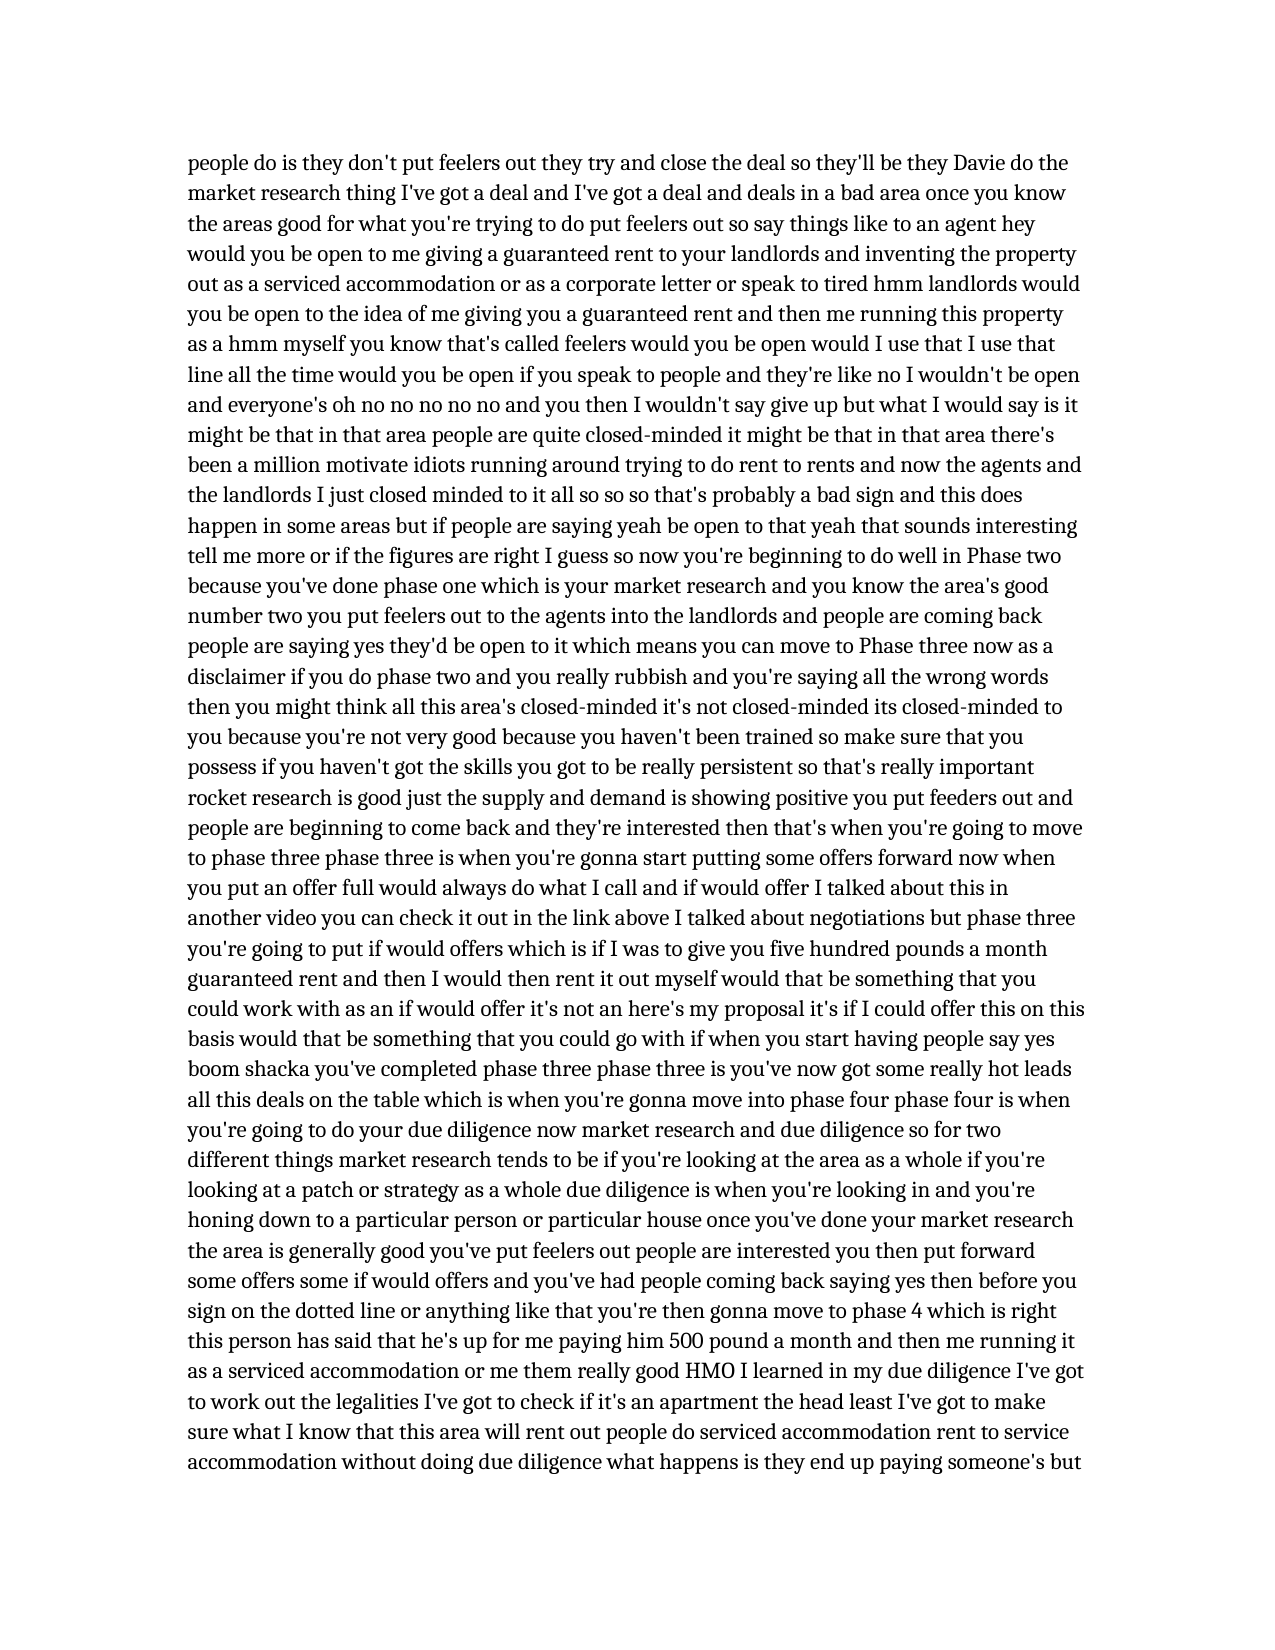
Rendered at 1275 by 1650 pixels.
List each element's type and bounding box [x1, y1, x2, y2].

text [187, 150, 1087, 1475]
